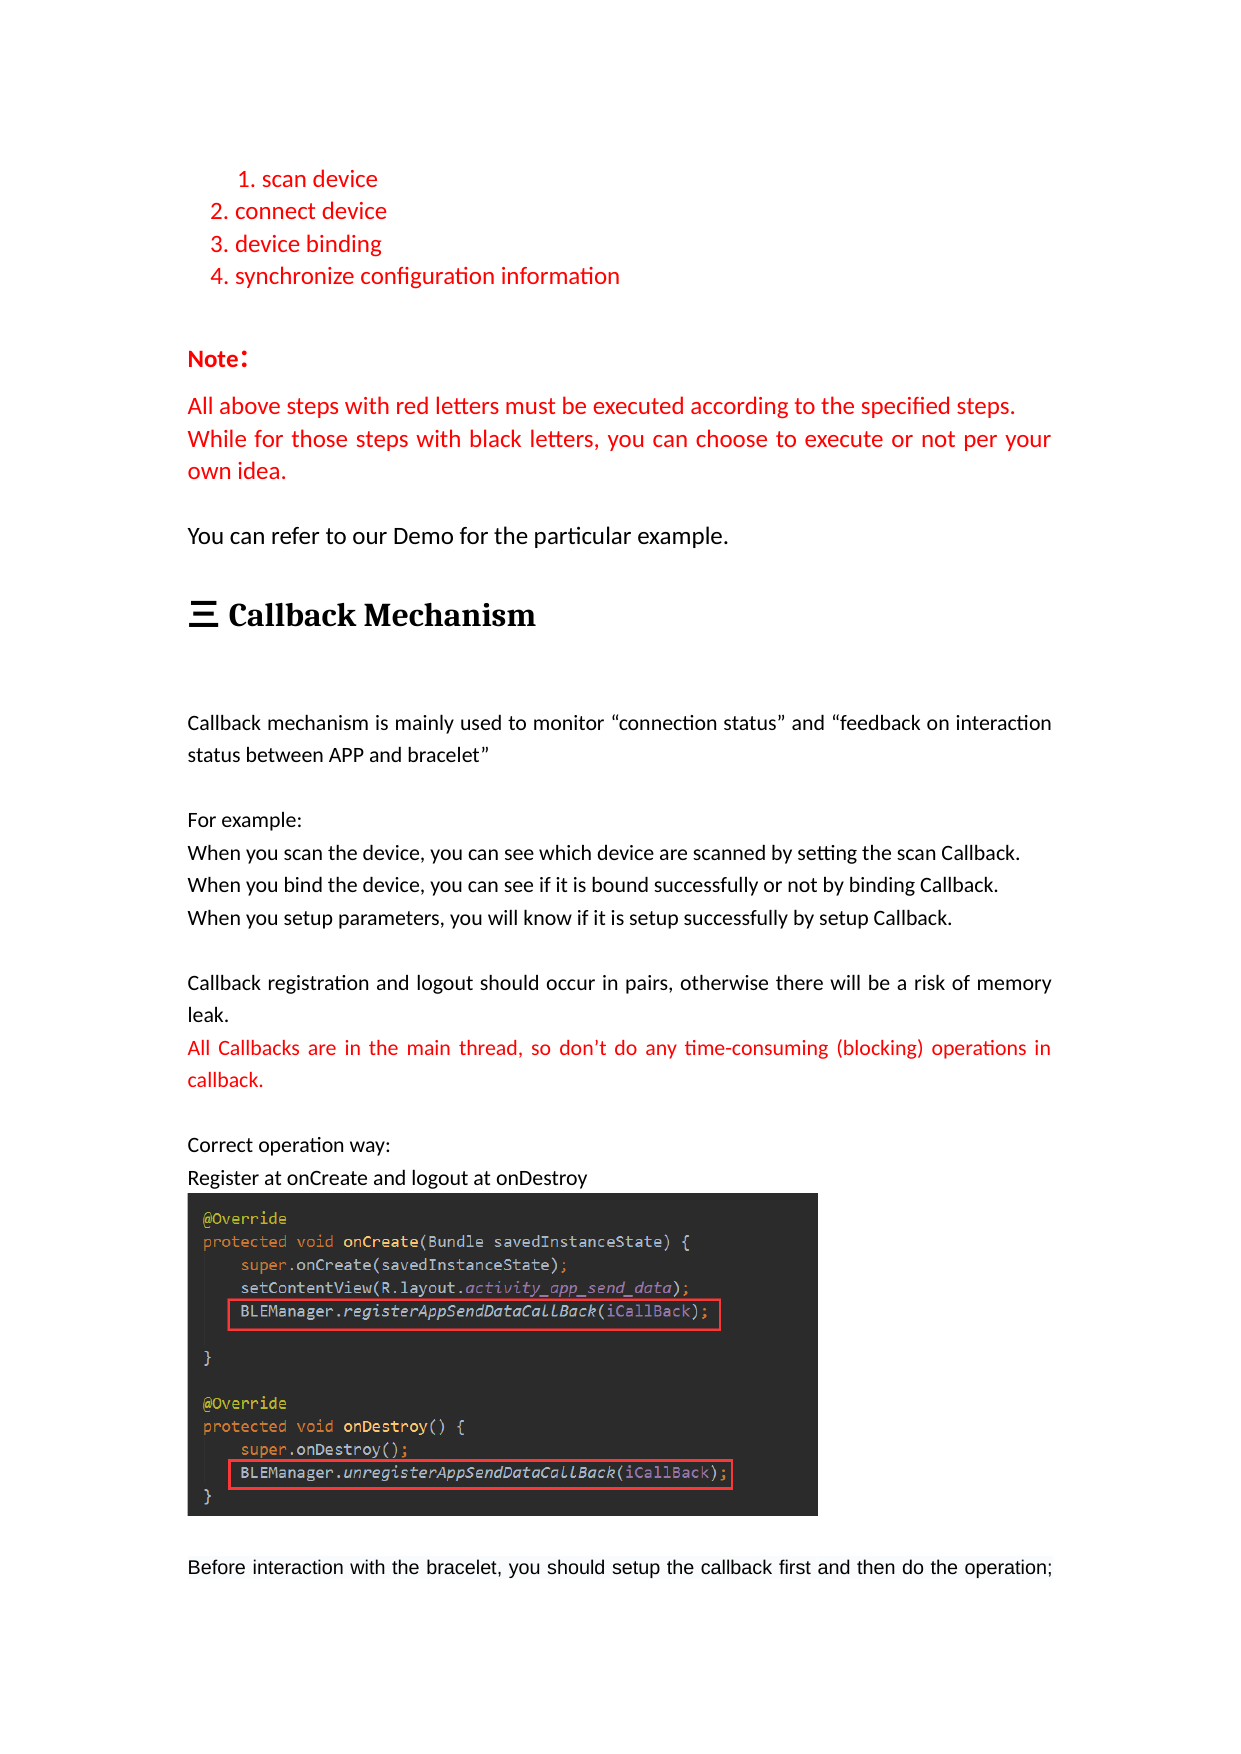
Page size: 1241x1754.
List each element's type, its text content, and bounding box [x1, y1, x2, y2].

text When you bind the device, you can see if it is bound successfully or not by binding Callback. [187, 869, 1053, 901]
text All above steps with red letters must be executed according to the specified steps. [187, 389, 1053, 422]
text Note： [187, 324, 1053, 389]
picture [187, 1193, 818, 1516]
text Callback mechanism is mainly used to monitor “connection status” and “feedback on interaction status between APP and bracelet” [187, 706, 1053, 771]
text All Callbacks are in the main thread, so don’t do any time-consuming (blocking) operations in callback. [187, 1031, 1053, 1096]
text Register at onCreate and logout at onDestroy [187, 1161, 1053, 1194]
text Callback registration and logout should occur in pairs, otherwise there will be a risk of memory leak. [187, 966, 1053, 1031]
text 3. device binding [187, 227, 1053, 259]
text Correct operation way: [187, 1129, 1053, 1161]
text You can refer to our Demo for the particular example. [187, 519, 1053, 552]
text While for those steps with black letters, you can choose to execute or not per your own idea. [187, 422, 1053, 487]
text 2. connect device [187, 194, 1053, 227]
text When you setup parameters, you will know if it is setup successfully by setup Callback. [187, 901, 1053, 934]
text 1. scan device [187, 162, 1053, 194]
text For example: [187, 804, 1053, 836]
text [187, 1551, 1053, 1584]
subtitle 三 Callback Mechanism [187, 579, 1053, 644]
text When you scan the device, you can see which device are scanned by setting the scan Callback. [187, 836, 1053, 869]
text 4. synchronize configuration information [187, 259, 1053, 292]
